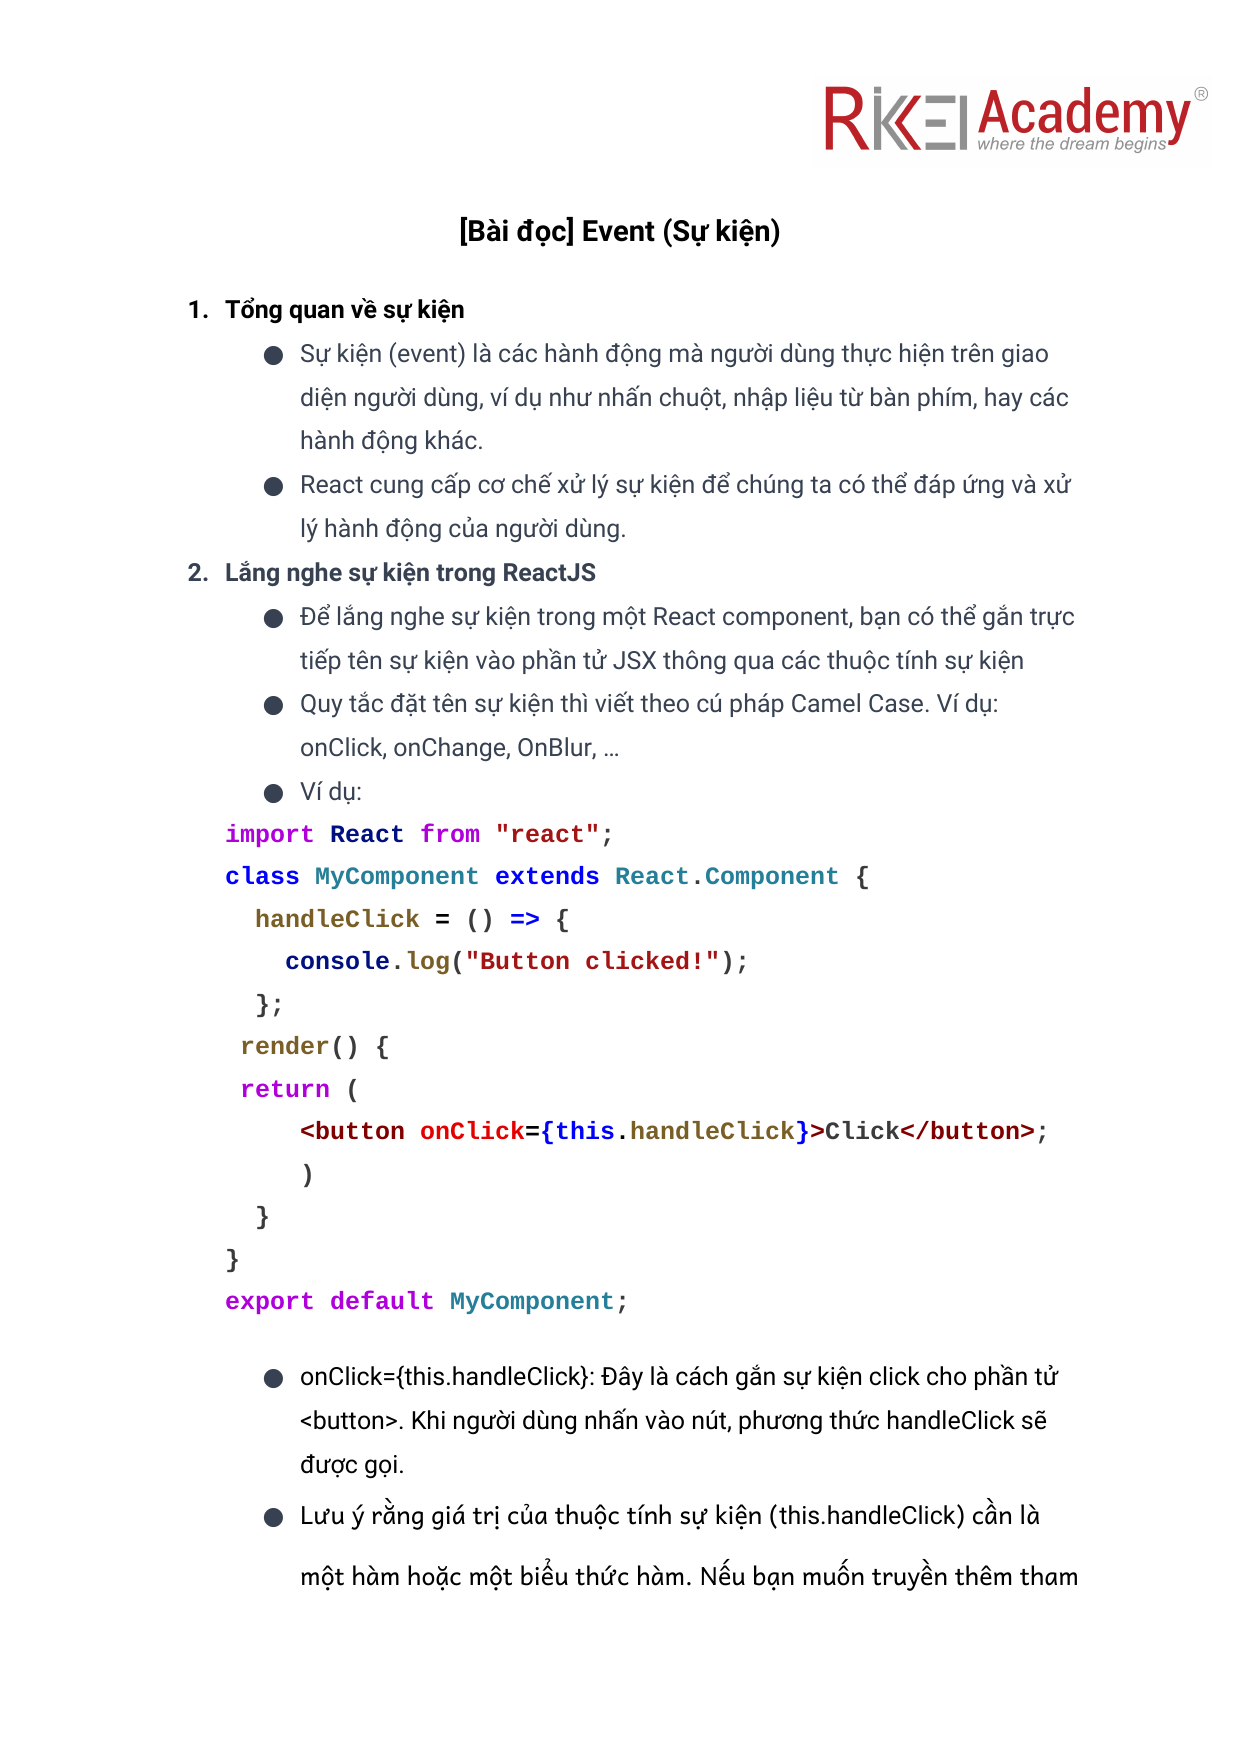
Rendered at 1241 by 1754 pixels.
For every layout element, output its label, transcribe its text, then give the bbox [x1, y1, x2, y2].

text } [225, 1204, 1090, 1232]
list Để lắng nghe sự kiện trong một React component, bạn có thể gắn trực tiếp tên sự kiện vào phần tử JSX thông qua các thuộc tính sự kiện [262, 602, 1090, 675]
list Lắng nghe sự kiện trong ReactJS [187, 558, 1090, 587]
list React cung cấp cơ chế xử lý sự kiện để chúng ta có thể đáp ứng và xử lý hành động của người dùng. [262, 470, 1090, 543]
picture [813, 75, 1213, 167]
text class MyComponent extends React.Component { [225, 864, 1090, 892]
text } [225, 1246, 1090, 1274]
text handleClick = () => { [225, 906, 1090, 934]
text }; [225, 991, 1090, 1019]
text import React from "react"; [225, 821, 1090, 849]
text export default MyComponent; [225, 1289, 1090, 1317]
list Quy tắc đặt tên sự kiện thì viết theo cú pháp Camel Case. Ví dụ: onClick, onChange, OnBlur, … [262, 690, 1090, 763]
text console.log("Button clicked!"); [225, 949, 1090, 977]
list onClick={this.handleClick}: Đây là cách gắn sự kiện click cho phần tử <button>. Khi người dùng nhấn vào nút, phương thức handleClick sẽ được gọi. [262, 1362, 1090, 1479]
list Tổng quan về sự kiện [187, 295, 1090, 324]
text render() { [225, 1034, 1090, 1062]
text ) [225, 1161, 1090, 1189]
subtitle [Bài đọc] Event (Sự kiện) [150, 214, 1090, 249]
list Sự kiện (event) là các hành động mà người dùng thực hiện trên giao diện người dùng, ví dụ như nhấn chuột, nhập liệu từ bàn phím, hay các hành động khác. [262, 339, 1090, 456]
list Ví dụ: [262, 777, 1090, 807]
text return ( [225, 1076, 1090, 1104]
text <button onClick={this.handleClick}>Click</button>; [225, 1119, 1090, 1147]
list this.handleClick [262, 1494, 1090, 1595]
